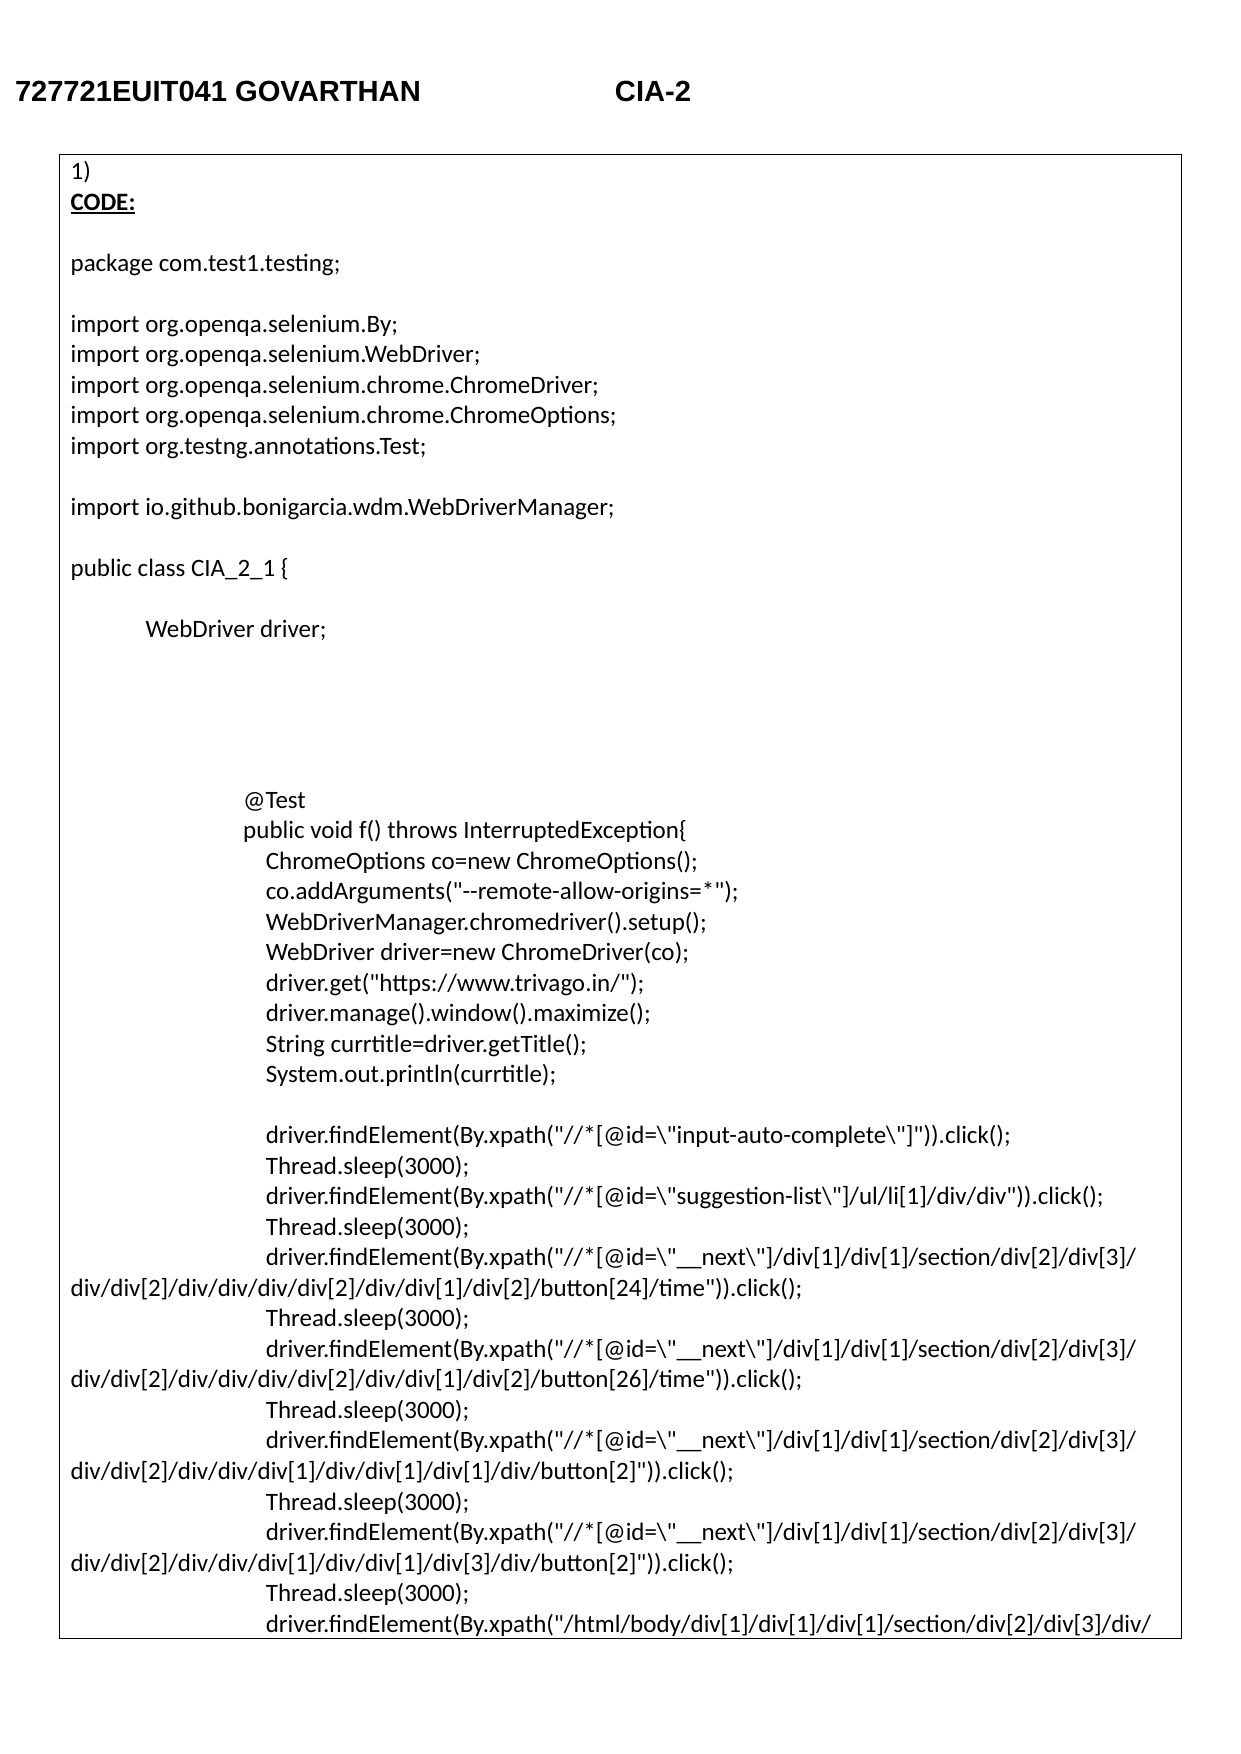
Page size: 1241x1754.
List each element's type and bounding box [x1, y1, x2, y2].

table_header [60, 155, 1181, 1638]
